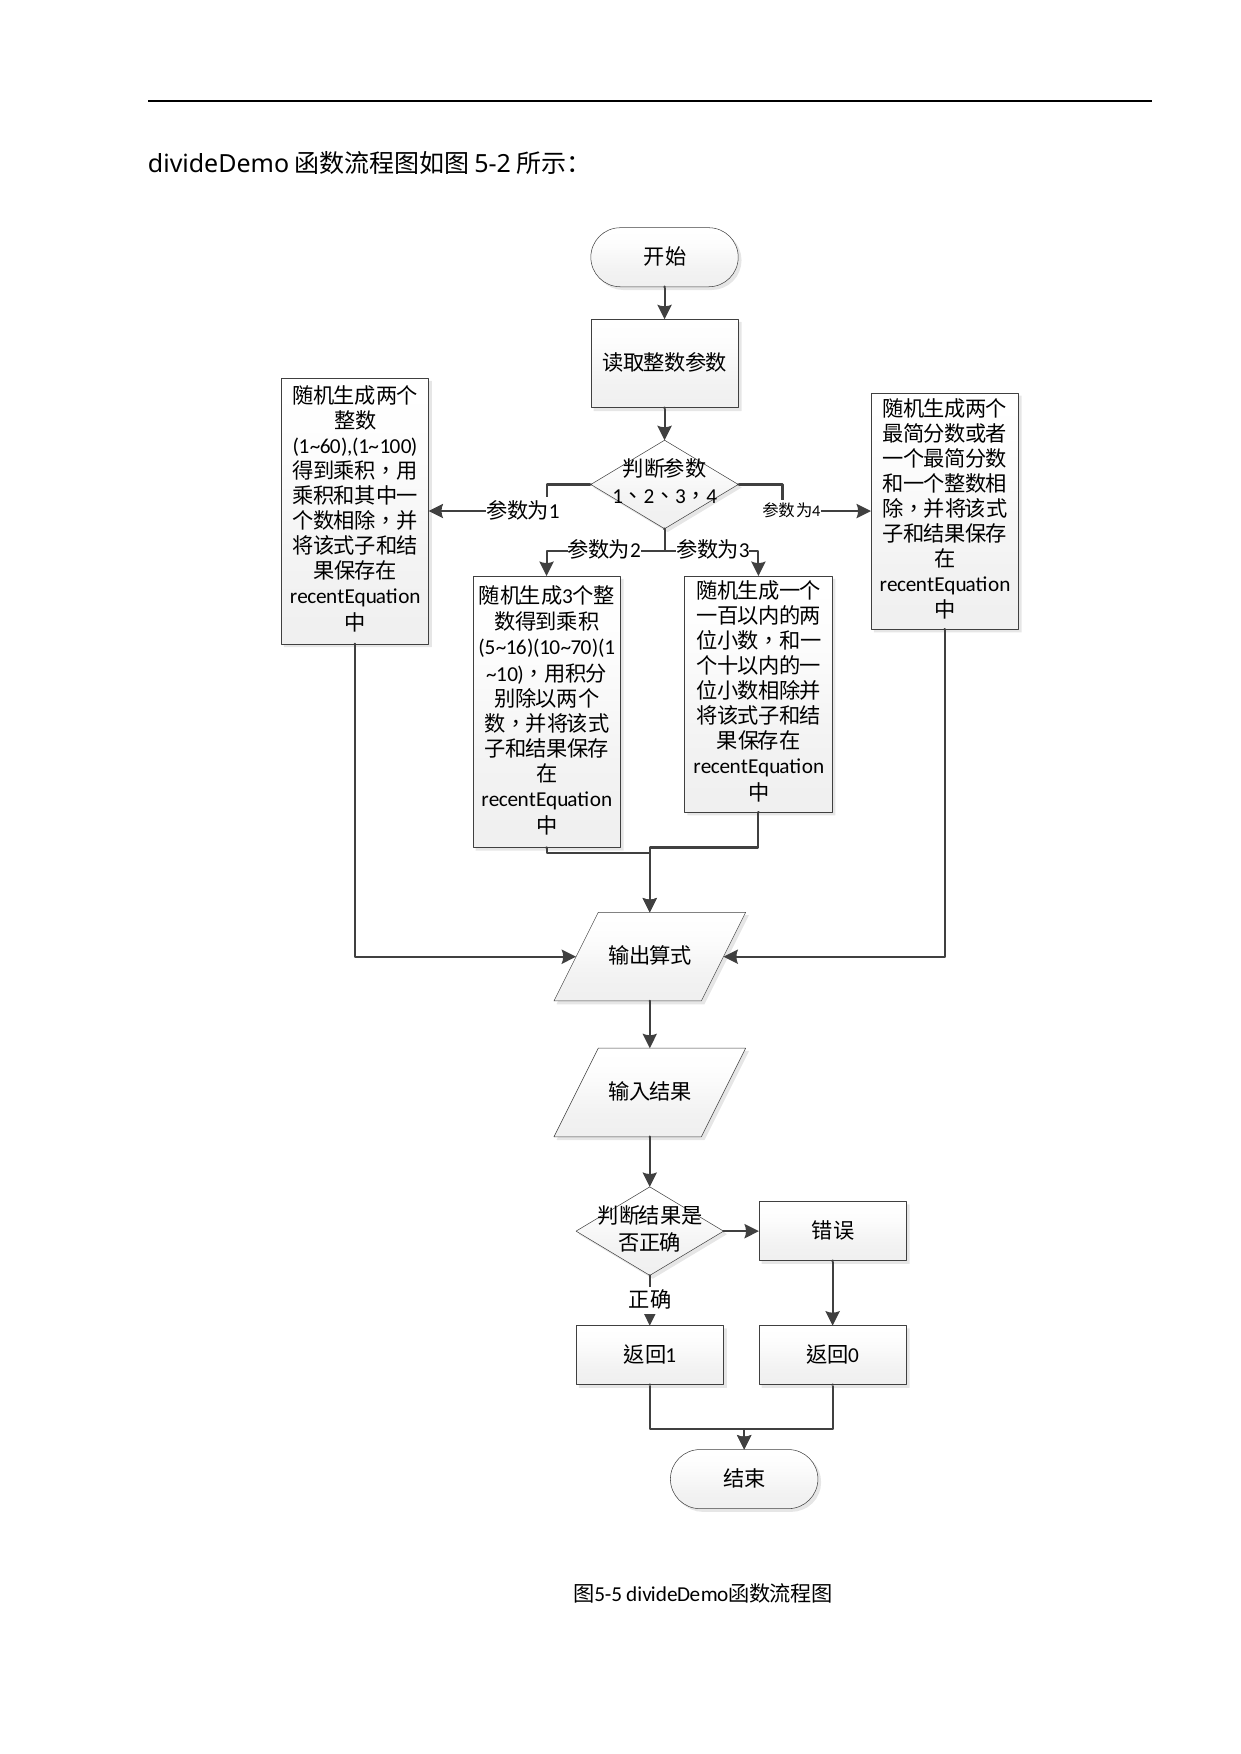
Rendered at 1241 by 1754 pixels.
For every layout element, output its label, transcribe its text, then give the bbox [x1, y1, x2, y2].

subtitle divideDemo函数流程图如图5-2所示： [148, 129, 1152, 194]
